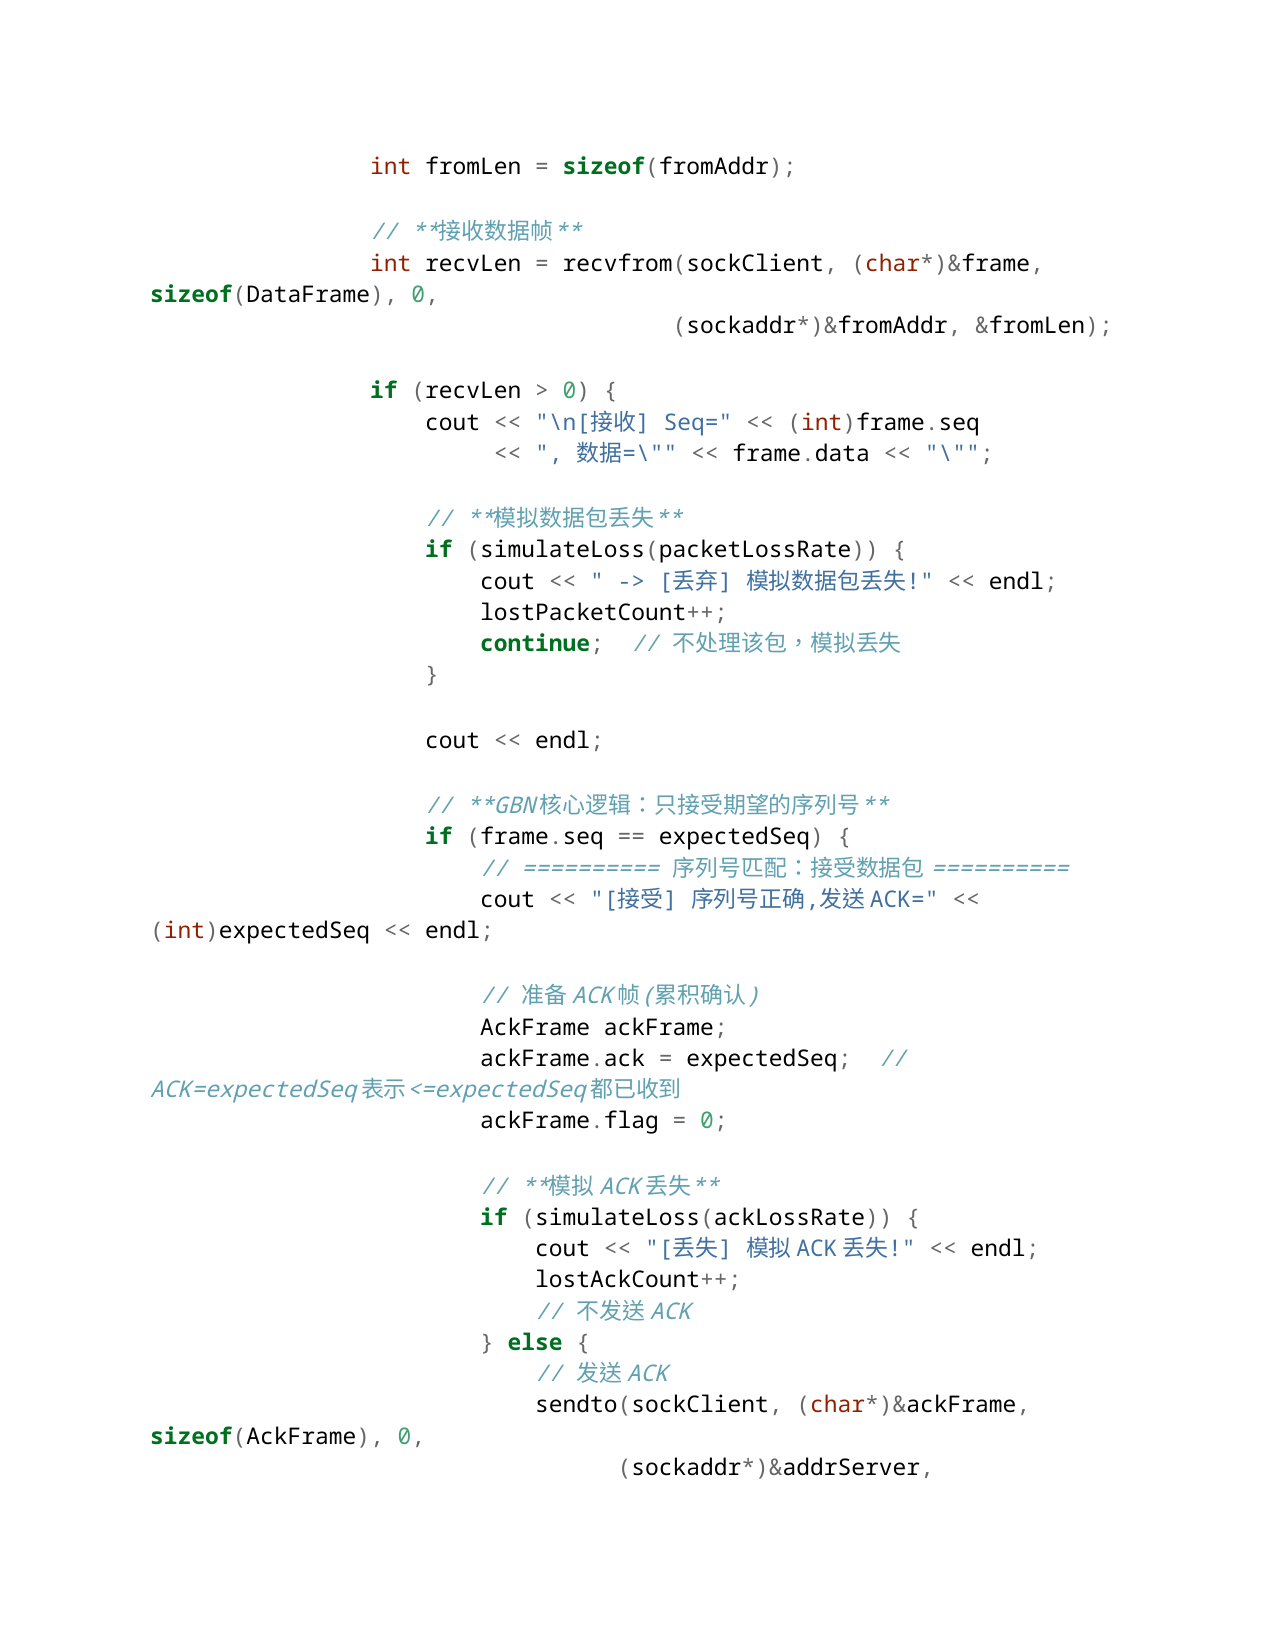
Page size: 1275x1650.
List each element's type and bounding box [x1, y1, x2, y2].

text [150, 150, 1125, 1482]
